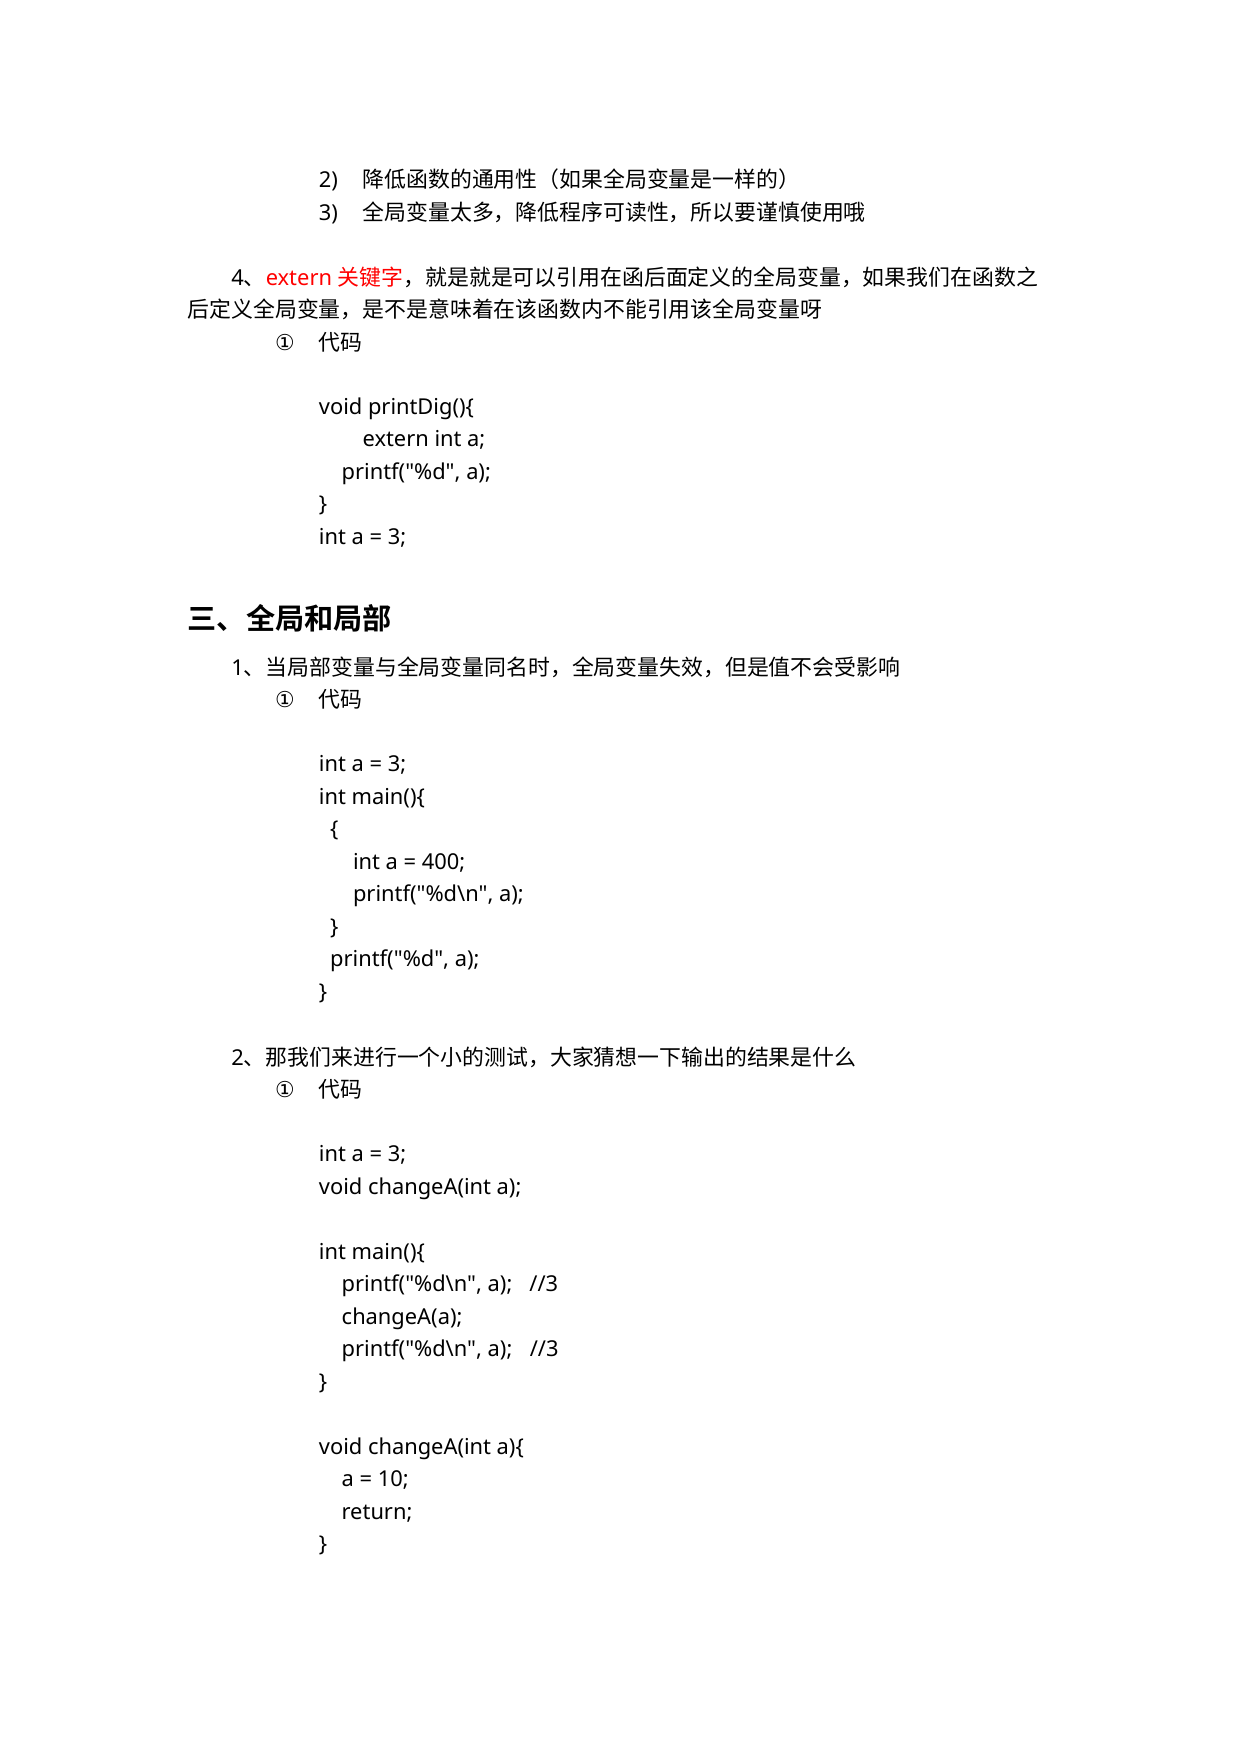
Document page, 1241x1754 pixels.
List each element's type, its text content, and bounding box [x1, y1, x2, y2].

list int a = 3; [319, 747, 1053, 779]
list } [319, 974, 1053, 1007]
list void printDig(){ [319, 389, 1053, 422]
list extern 关键字，就是就是可以引用在函后面定义的全局变量，如果我们在函数之后定义全局变量，是不是意味着在该函数内不能引用该全局变量呀 [187, 259, 1053, 324]
list printf("%d\n", a); //3 [275, 1332, 1053, 1364]
list { [319, 812, 1053, 844]
list printf("%d", a); [319, 454, 1053, 487]
list 全局变量太多，降低程序可读性，所以要谨慎使用哦 [319, 194, 1053, 227]
list printf("%d\n", a); [319, 877, 1053, 909]
list 那我们来进行一个小的测试，大家猜想一下输出的结果是什么 [187, 1039, 1053, 1072]
list 当局部变量与全局变量同名时，全局变量失效，但是值不会受影响 [187, 649, 1053, 682]
list void changeA(int a); [275, 1169, 1053, 1202]
list 降低函数的通用性（如果全局变量是一样的） [319, 162, 1053, 194]
list int a = 3; [275, 1137, 1053, 1169]
list 代码 [275, 324, 1053, 357]
list 全局和局部 [187, 584, 1053, 649]
list int a = 400; [319, 844, 1053, 877]
list } [275, 1364, 1053, 1397]
list printf("%d", a); [319, 942, 1053, 974]
list int a = 3; [319, 519, 1053, 552]
list 代码 [275, 682, 1053, 714]
list extern int a; [319, 422, 1053, 454]
list int main(){ [319, 779, 1053, 812]
list } [275, 1527, 1053, 1559]
list } [319, 909, 1053, 942]
list changeA(a); [275, 1299, 1053, 1332]
list return; [275, 1494, 1053, 1527]
list void changeA(int a){ [275, 1429, 1053, 1462]
list 代码 [275, 1072, 1053, 1104]
list } [319, 487, 1053, 519]
list a = 10; [275, 1462, 1053, 1494]
list printf("%d\n", a); //3 [275, 1267, 1053, 1299]
list int main(){ [275, 1234, 1053, 1267]
